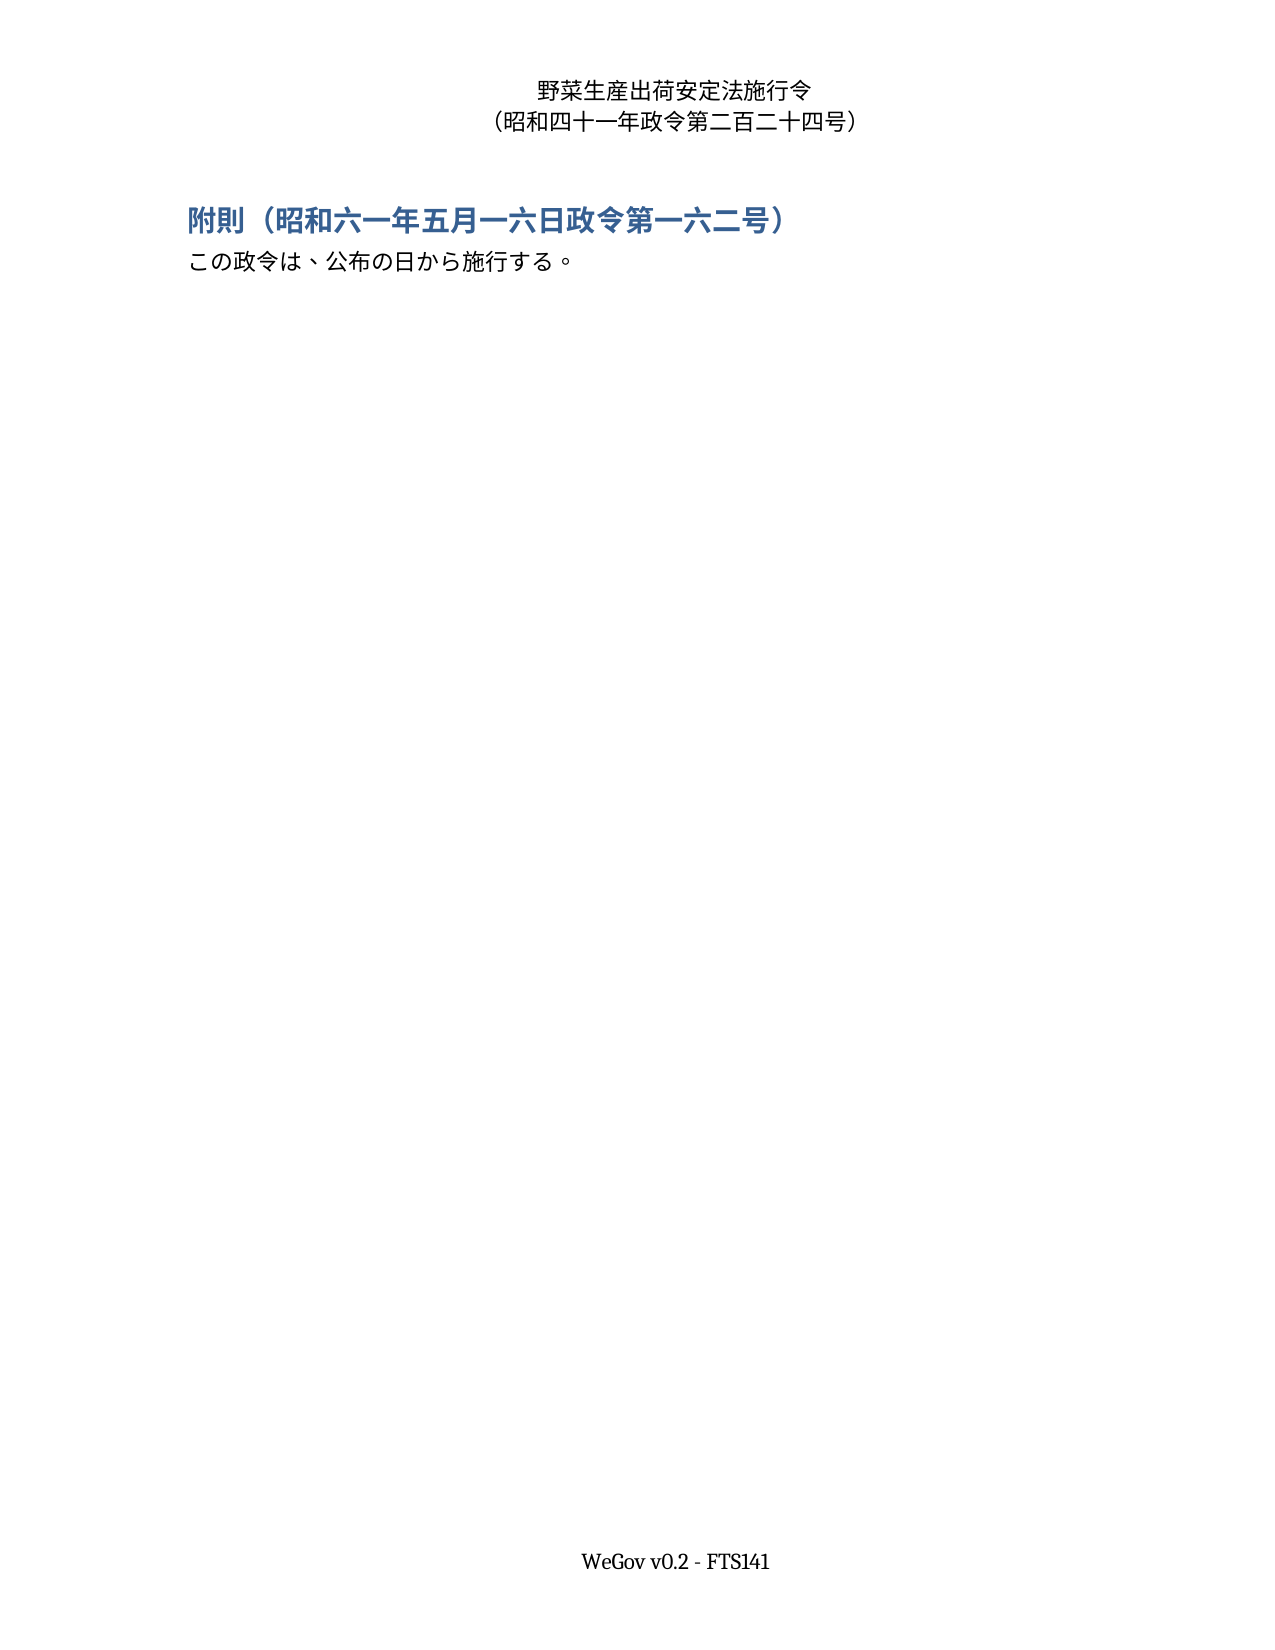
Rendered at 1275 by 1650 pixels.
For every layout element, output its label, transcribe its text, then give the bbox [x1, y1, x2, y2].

subtitle 附則（昭和六一年五月一六日政令第一六二号） [187, 200, 1087, 240]
text この政令は、公布の日から施行する。 [187, 246, 1087, 277]
